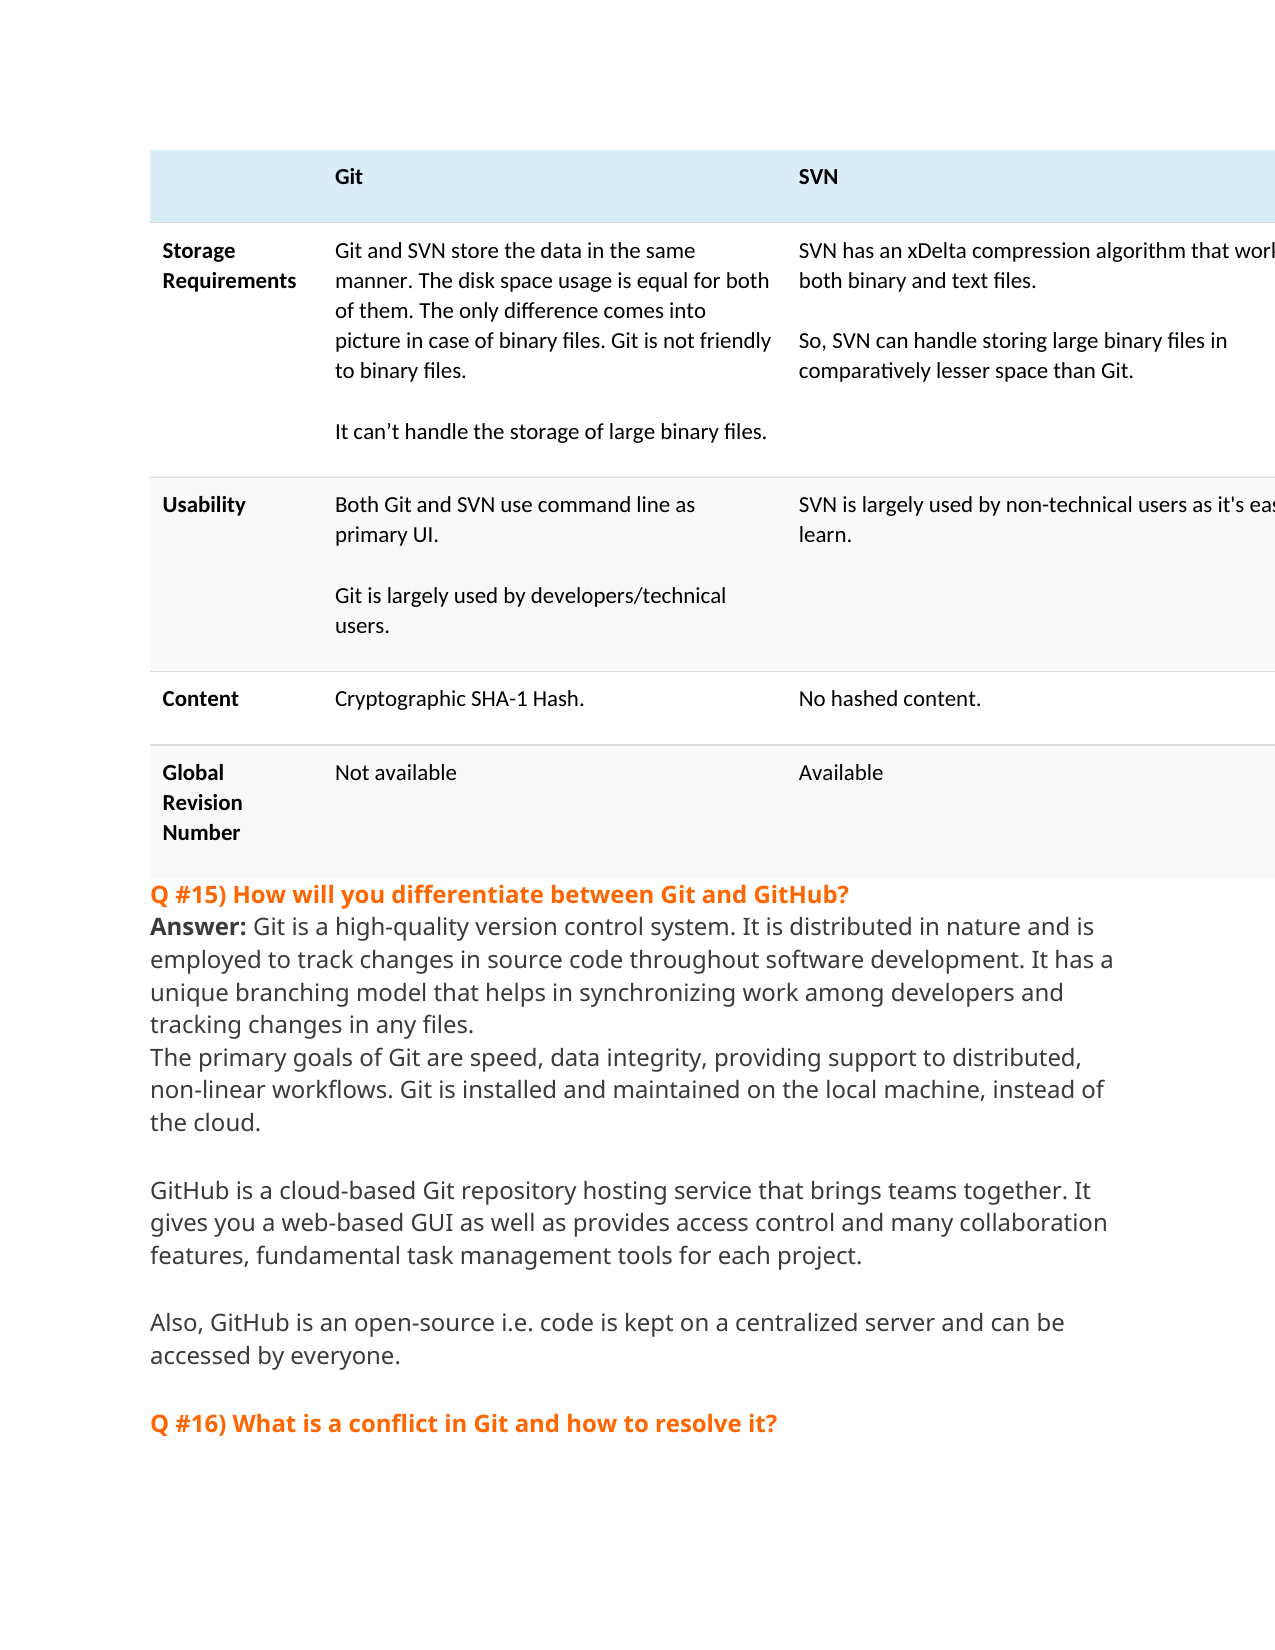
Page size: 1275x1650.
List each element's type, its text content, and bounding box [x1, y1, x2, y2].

table_cell Content [150, 672, 322, 744]
table_header SVN [786, 150, 1275, 222]
table_cell Available [786, 746, 1275, 878]
table_cell SVN is largely used by non-technical users as it's easier to learn. [786, 478, 1275, 671]
table_cell Storage Requirements [150, 223, 322, 476]
text Also, GitHub is an open-source i.e. code is kept on a centralized server and can be accessed by everyone. [150, 1306, 1125, 1371]
table_header Git [322, 150, 786, 222]
table_cell Global Revision Number [150, 746, 322, 878]
table_cell Cryptographic SHA-1 Hash. [322, 672, 786, 744]
text Q #16) What is a conflict in Git and how to resolve it? [150, 1406, 1125, 1439]
table_cell Both Git and SVN use command line as primary UI. Git is largely used by developers/technical users. [322, 478, 786, 671]
table_cell Usability [150, 478, 322, 671]
table_cell SVN has an xDelta compression algorithm that works for both binary and text files. So, SVN can handle storing large binary files in comparatively lesser space than Git. [786, 223, 1275, 476]
text The primary goals of Git are speed, data integrity, providing support to distributed, non-linear workflows. Git is installed and maintained on the local machine, instead of the cloud. [150, 1041, 1125, 1138]
table_header [150, 150, 322, 222]
text Q #15) How will you differentiate between Git and GitHub? [150, 878, 1125, 910]
text Answer: Git is a high-quality version control system. It is distributed in nature and is employed to track changes in source code throughout software development. It has a unique branching model that helps in synchronizing work among developers and tracking changes in any files. [150, 910, 1125, 1041]
table_cell Not available [322, 746, 786, 878]
table_cell Git and SVN store the data in the same manner. The disk space usage is equal for both of them. The only difference comes into picture in case of binary files. Git is not friendly to binary files. It can’t handle the storage of large binary files. [322, 223, 786, 476]
text GitHub is a cloud-based Git repository hosting service that brings teams together. It gives you a web-based GUI as well as provides access control and many collaboration features, fundamental task management tools for each project. [150, 1173, 1125, 1271]
table_cell No hashed content. [786, 672, 1275, 744]
